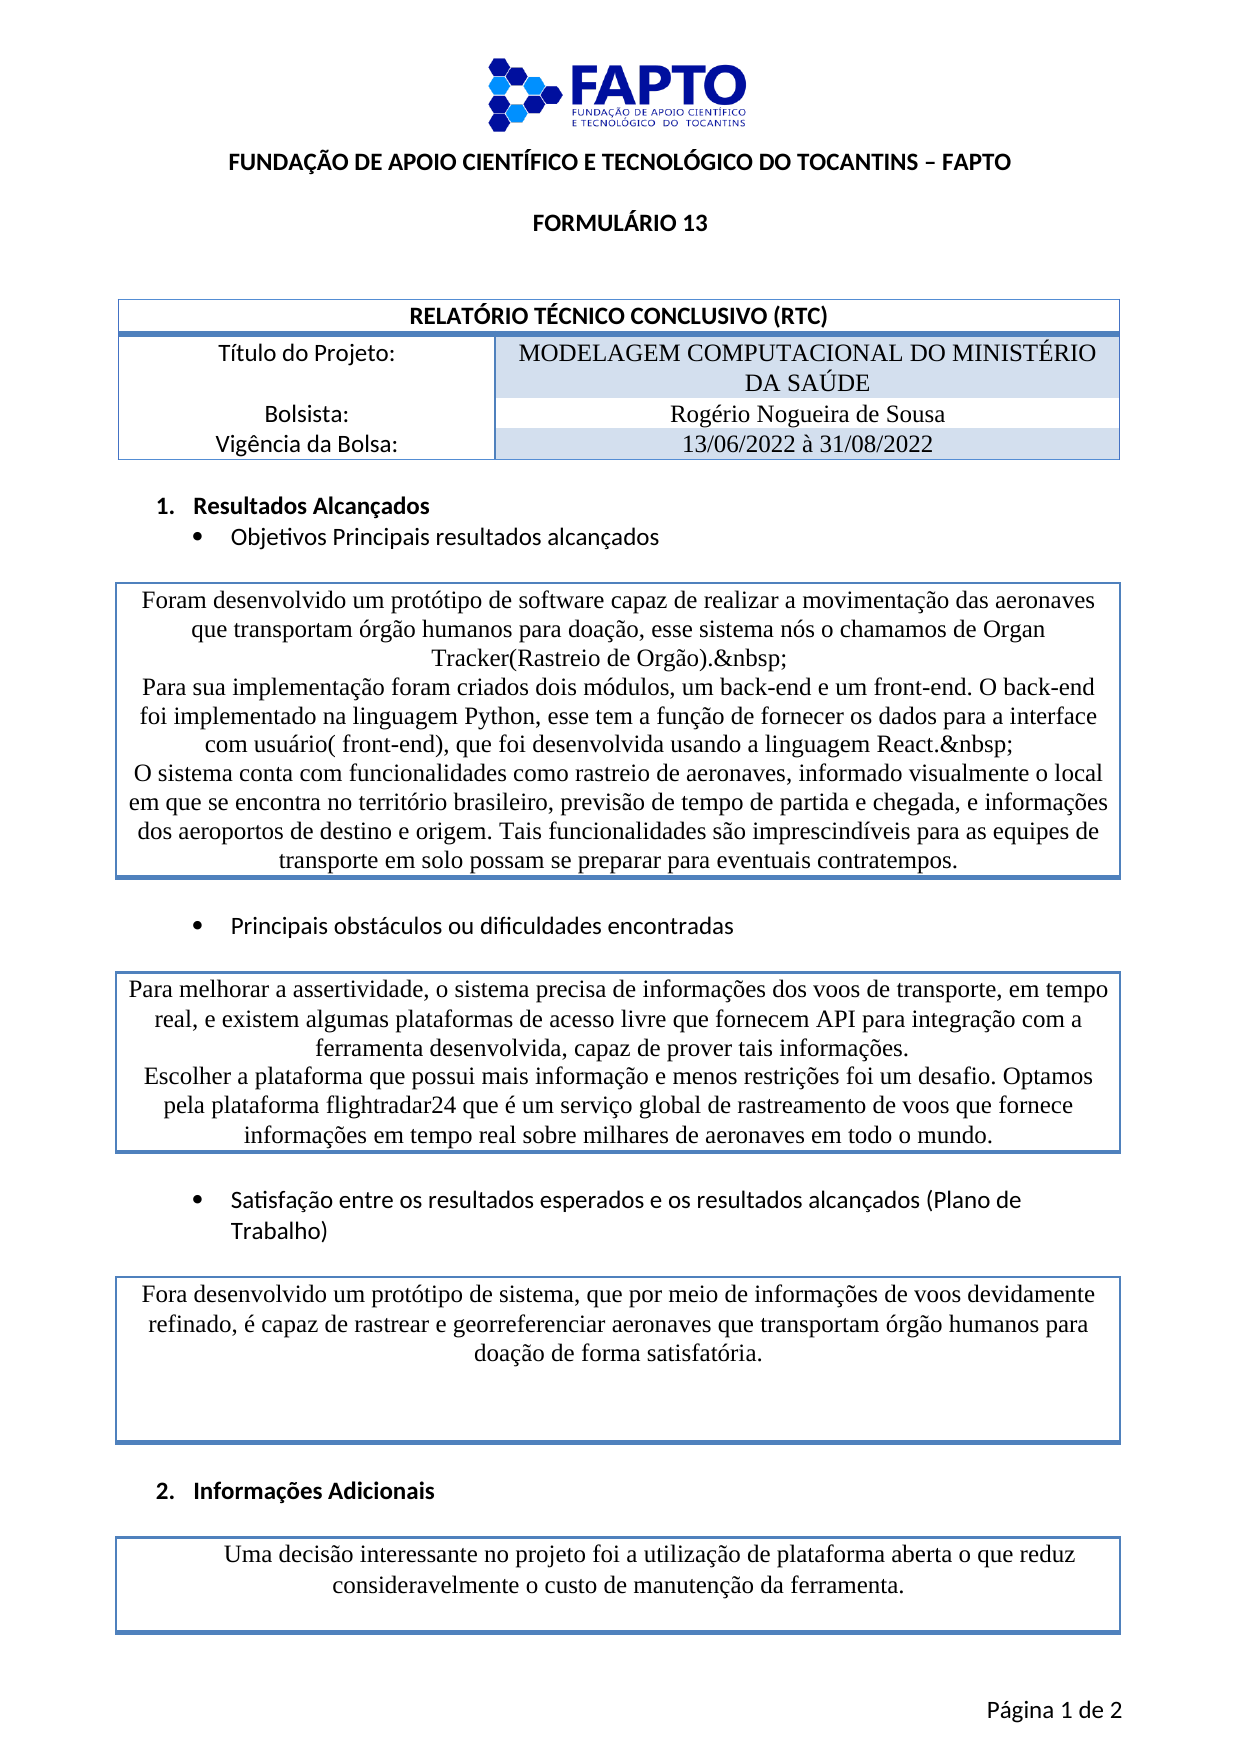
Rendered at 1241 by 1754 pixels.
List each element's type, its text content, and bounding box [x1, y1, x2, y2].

table_header Para melhorar a assertividade, o sistema precisa de informações dos voos de transporte, em tempo real, e existem algumas plataformas de acesso livre que fornecem API para integração com a ferramenta desenvolvida, capaz de prover tais informações. Escolher a plataforma que possui mais informação e menos restrições foi um desafio. Optamos pela plataforma flightradar24 que é um serviço global de rastreamento de voos que fornece informações em tempo real sobre milhares de aeronaves em todo o mundo. [117, 974, 1119, 1149]
picture [476, 48, 764, 141]
table_header Uma decisão interessante no projeto foi a utilização de plataforma aberta o que reduz consideravelmente o custo de manutenção da ferramenta. [117, 1539, 1119, 1630]
table_cell Título do Projeto: [119, 337, 494, 398]
table_header Foram desenvolvido um protótipo de software capaz de realizar a movimentação das aeronaves que transportam órgão humanos para doação, esse sistema nós o chamamos de Organ Tracker(Rastreio de Orgão).&nbsp; Para sua implementação foram criados dois módulos, um back-end e um front-end. O back-end foi implementado na linguagem Python, esse tem a função de fornecer os dados para a interface com usuário( front-end), que foi desenvolvida usando a linguagem React.&nbsp; O sistema conta com funcionalidades como rastreio de aeronaves, informado visualmente o local em que se encontra no território brasileiro, previsão de tempo de partida e chegada, e informações dos aeroportos de destino e origem. Tais funcionalidades são imprescindíveis para as equipes de transporte em solo possam se preparar para eventuais contratempos. [117, 584, 1119, 875]
list Satisfação entre os resultados esperados e os resultados alcançados (Plano de Trabalho) [193, 1185, 1122, 1246]
table_header Fora desenvolvido um protótipo de sistema, que por meio de informações de voos devidamente refinado, é capaz de rastrear e georreferenciar aeronaves que transportam órgão humanos para doação de forma satisfatória. [117, 1278, 1119, 1440]
table_cell Bolsista: [119, 398, 494, 428]
table_cell MODELAGEM COMPUTACIONAL DO MINISTÉRIO DA SAÚDE [496, 337, 1119, 398]
list Resultados Alcançados [156, 490, 1122, 521]
list Informações Adicionais [156, 1475, 1122, 1506]
list Objetivos Principais resultados alcançados [193, 521, 1122, 551]
table_header RELATÓRIO TÉCNICO CONCLUSIVO (RTC) [119, 300, 1119, 331]
list Principais obstáculos ou dificuldades encontradas [193, 910, 1122, 941]
table_cell Rogério Nogueira de Sousa [496, 398, 1119, 428]
text FORMULÁRIO 13 [118, 207, 1122, 238]
table_cell Vigência da Bolsa: [119, 428, 494, 459]
table_cell 13/06/2022 à 31/08/2022 [496, 428, 1119, 459]
